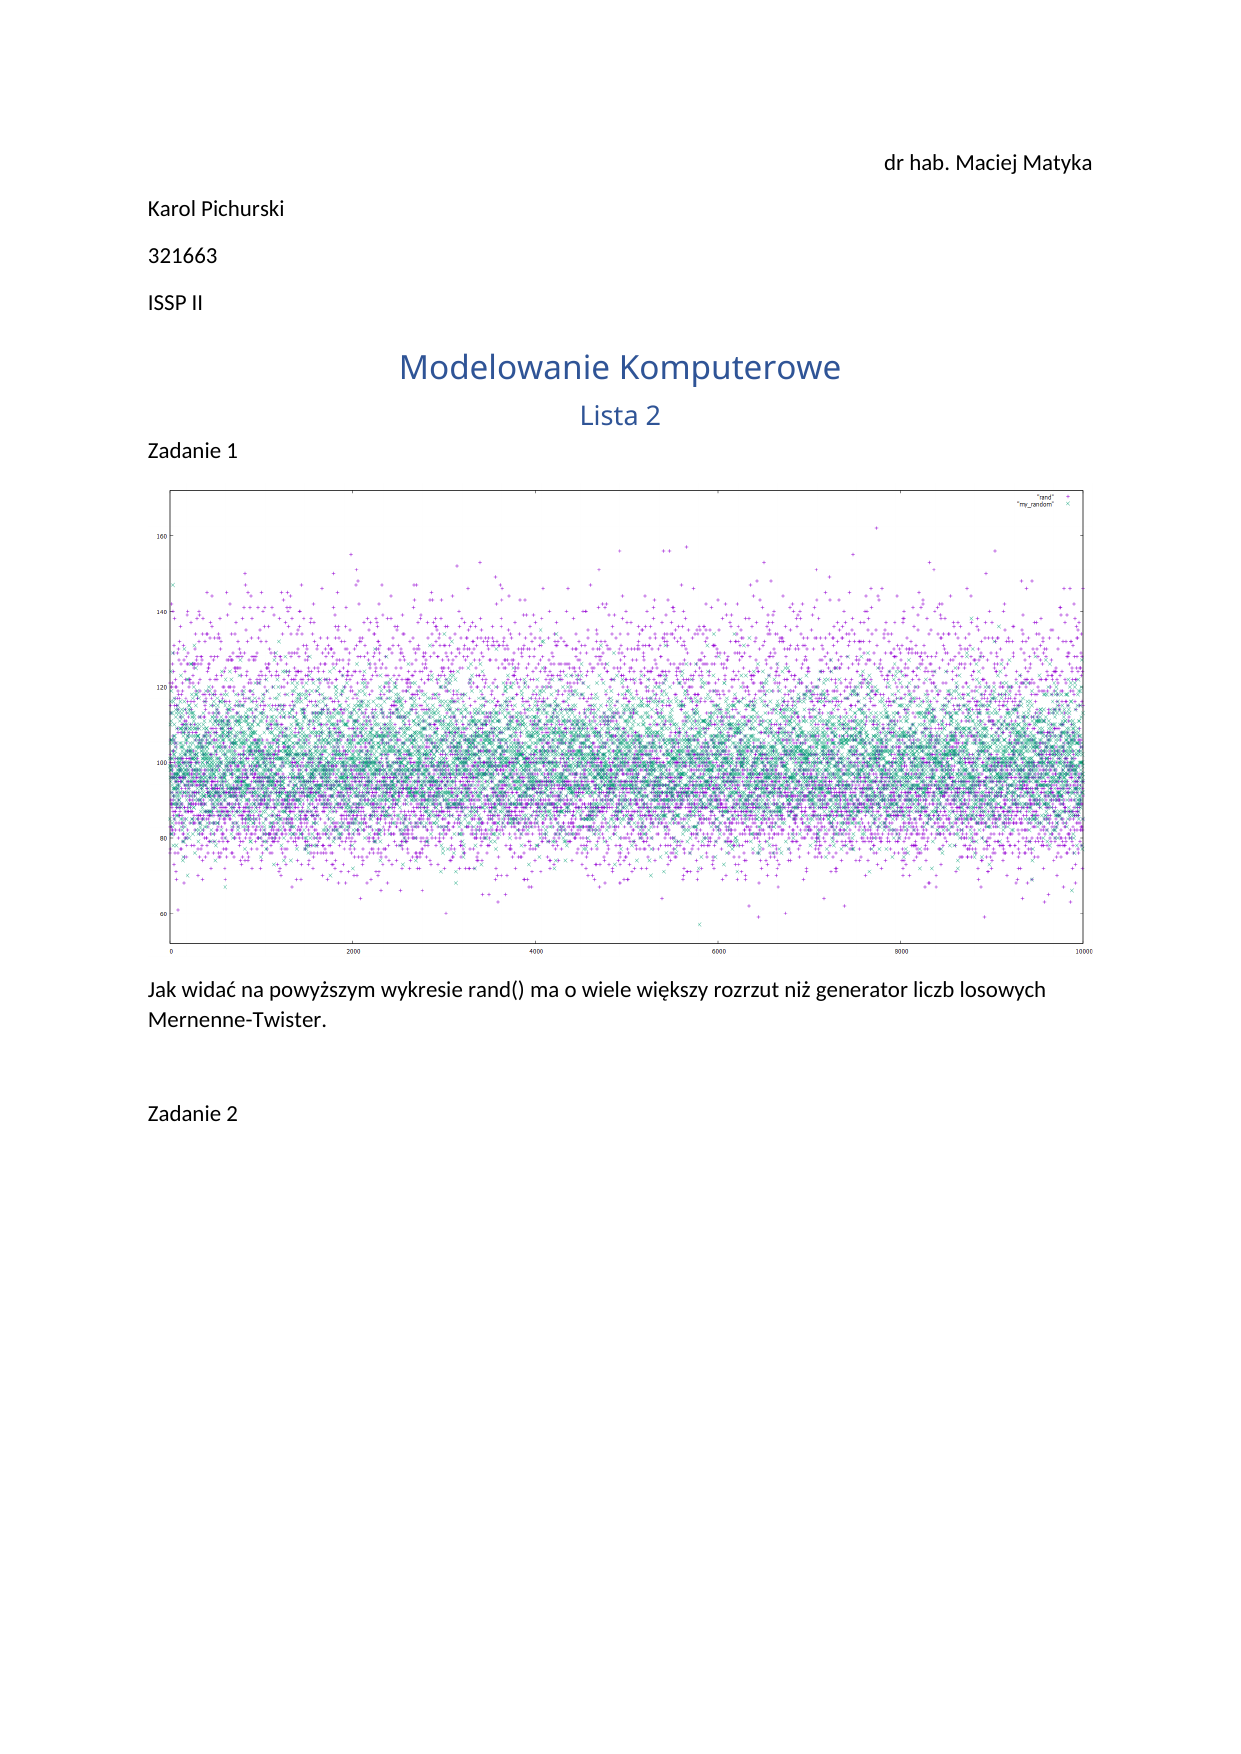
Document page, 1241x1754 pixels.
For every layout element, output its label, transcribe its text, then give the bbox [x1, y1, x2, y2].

text Jak widać na powyższym wykresie rand() ma o wiele większy rozrzut niż generator liczb losowych Mernenne-Twister. [148, 975, 1093, 1033]
subtitle Lista 2 [148, 397, 1093, 433]
text Zadanie 1 [148, 436, 1093, 464]
text 321663 [148, 241, 1093, 269]
picture [147, 483, 1093, 957]
text Karol Pichurski [148, 194, 1093, 222]
text ISSP II [148, 288, 1093, 316]
text dr hab. Maciej Matyka [148, 148, 1093, 176]
subtitle Modelowanie Komputerowe [148, 343, 1093, 389]
text Zadanie 2 [148, 1099, 1093, 1127]
